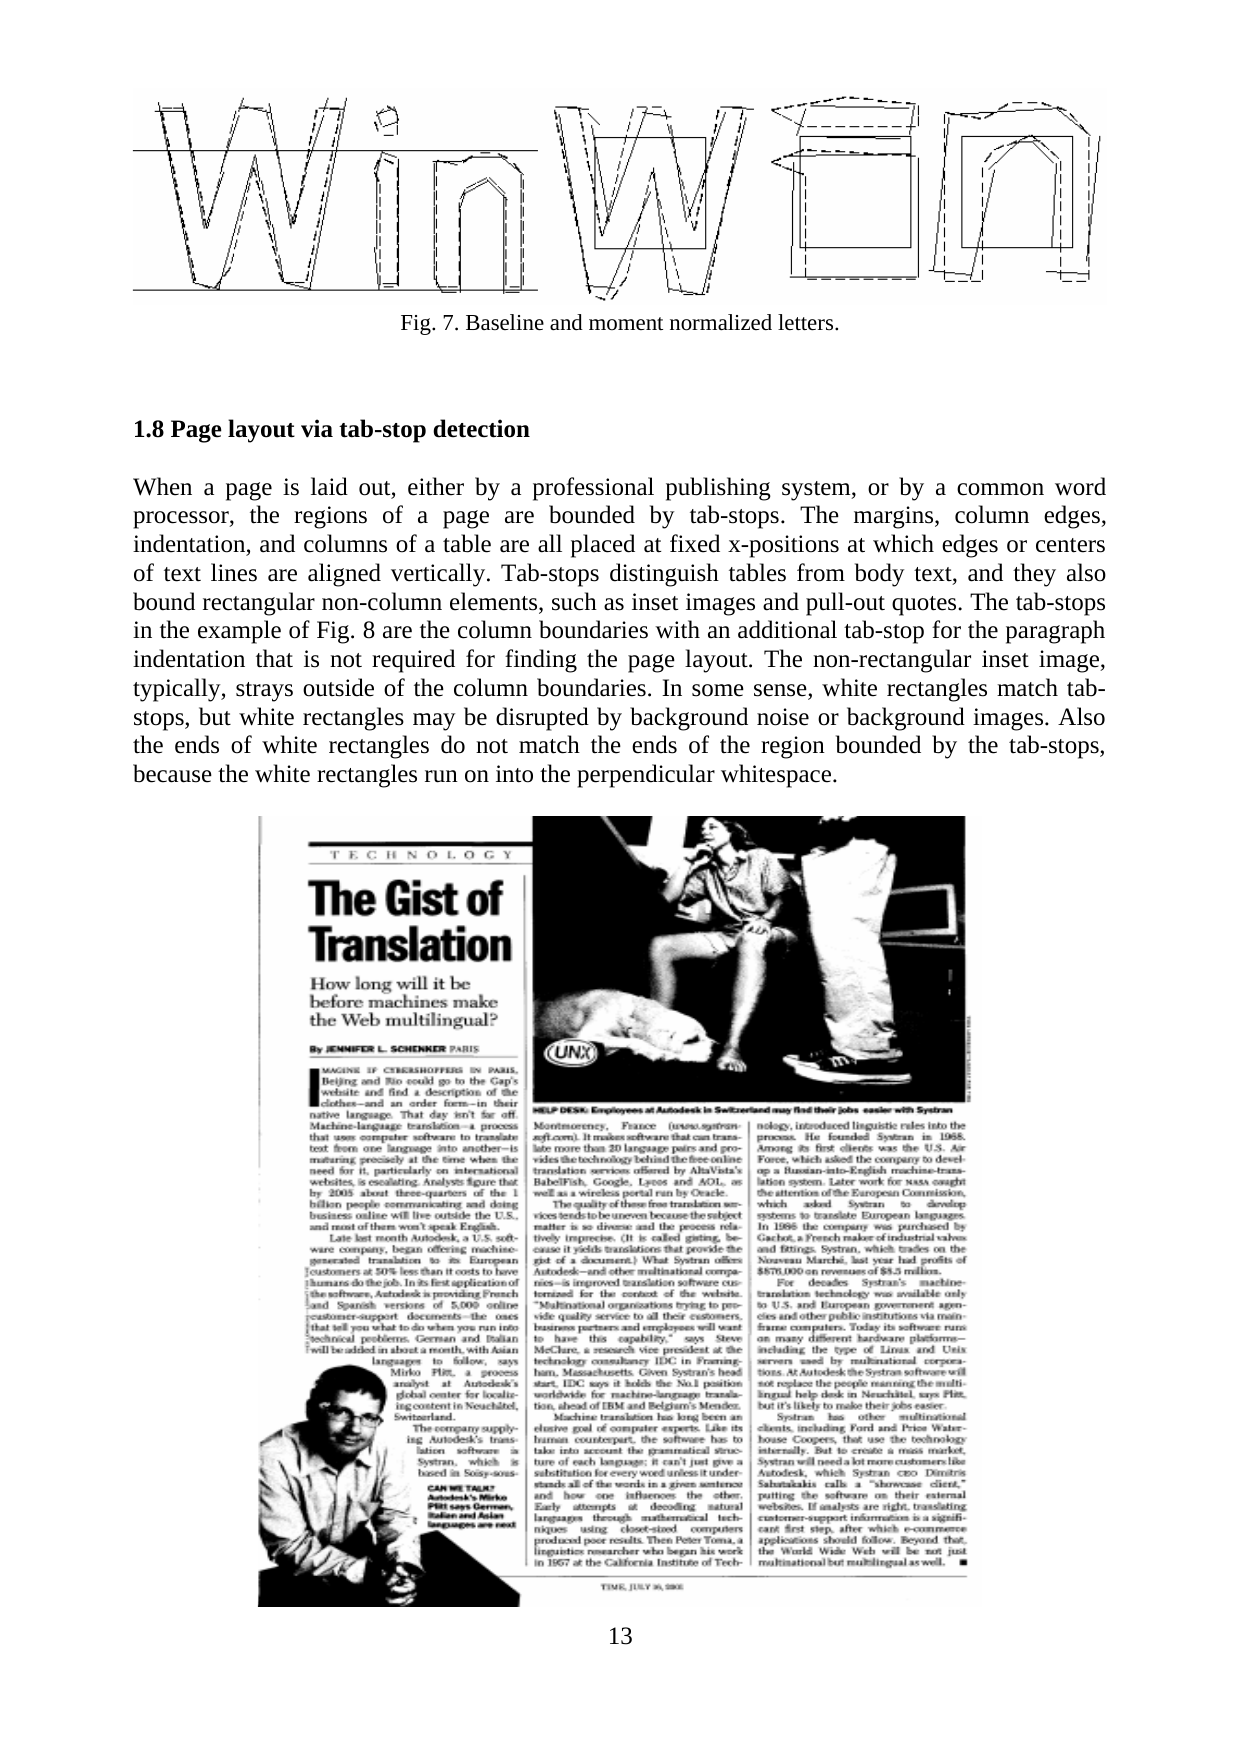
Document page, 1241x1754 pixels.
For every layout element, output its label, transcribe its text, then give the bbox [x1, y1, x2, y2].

text When a page is laid out, either by a professional publishing system, or by a common word processor, the regions of a page are bounded by tab-stops. The margins, column edges, indentation, and columns of a table are all placed at fixed x-positions at which edges or centers of text lines are aligned vertically. Tab-stops distinguish tables from body text, and they also bound rectangular non-column elements, such as inset images and pull-out quotes. The tab-stops in the example of Fig. 8 are the column boundaries with an additional tab-stop for the paragraph indentation that is not required for finding the page layout. The non-rectangular inset image, typically, strays outside of the column boundaries. In some sense, white rectangles match tab-stops, but white rectangles may be disrupted by background noise or background images. Also the ends of white rectangles do not match the ends of the region bounded by the tab-stops, because the white rectangles run on into the perpendicular whitespace. [133, 472, 1107, 788]
text Fig. 7. Baseline and moment normalized letters. [133, 309, 1107, 335]
text 1.8 Page layout via tab-stop detection [133, 414, 1107, 443]
